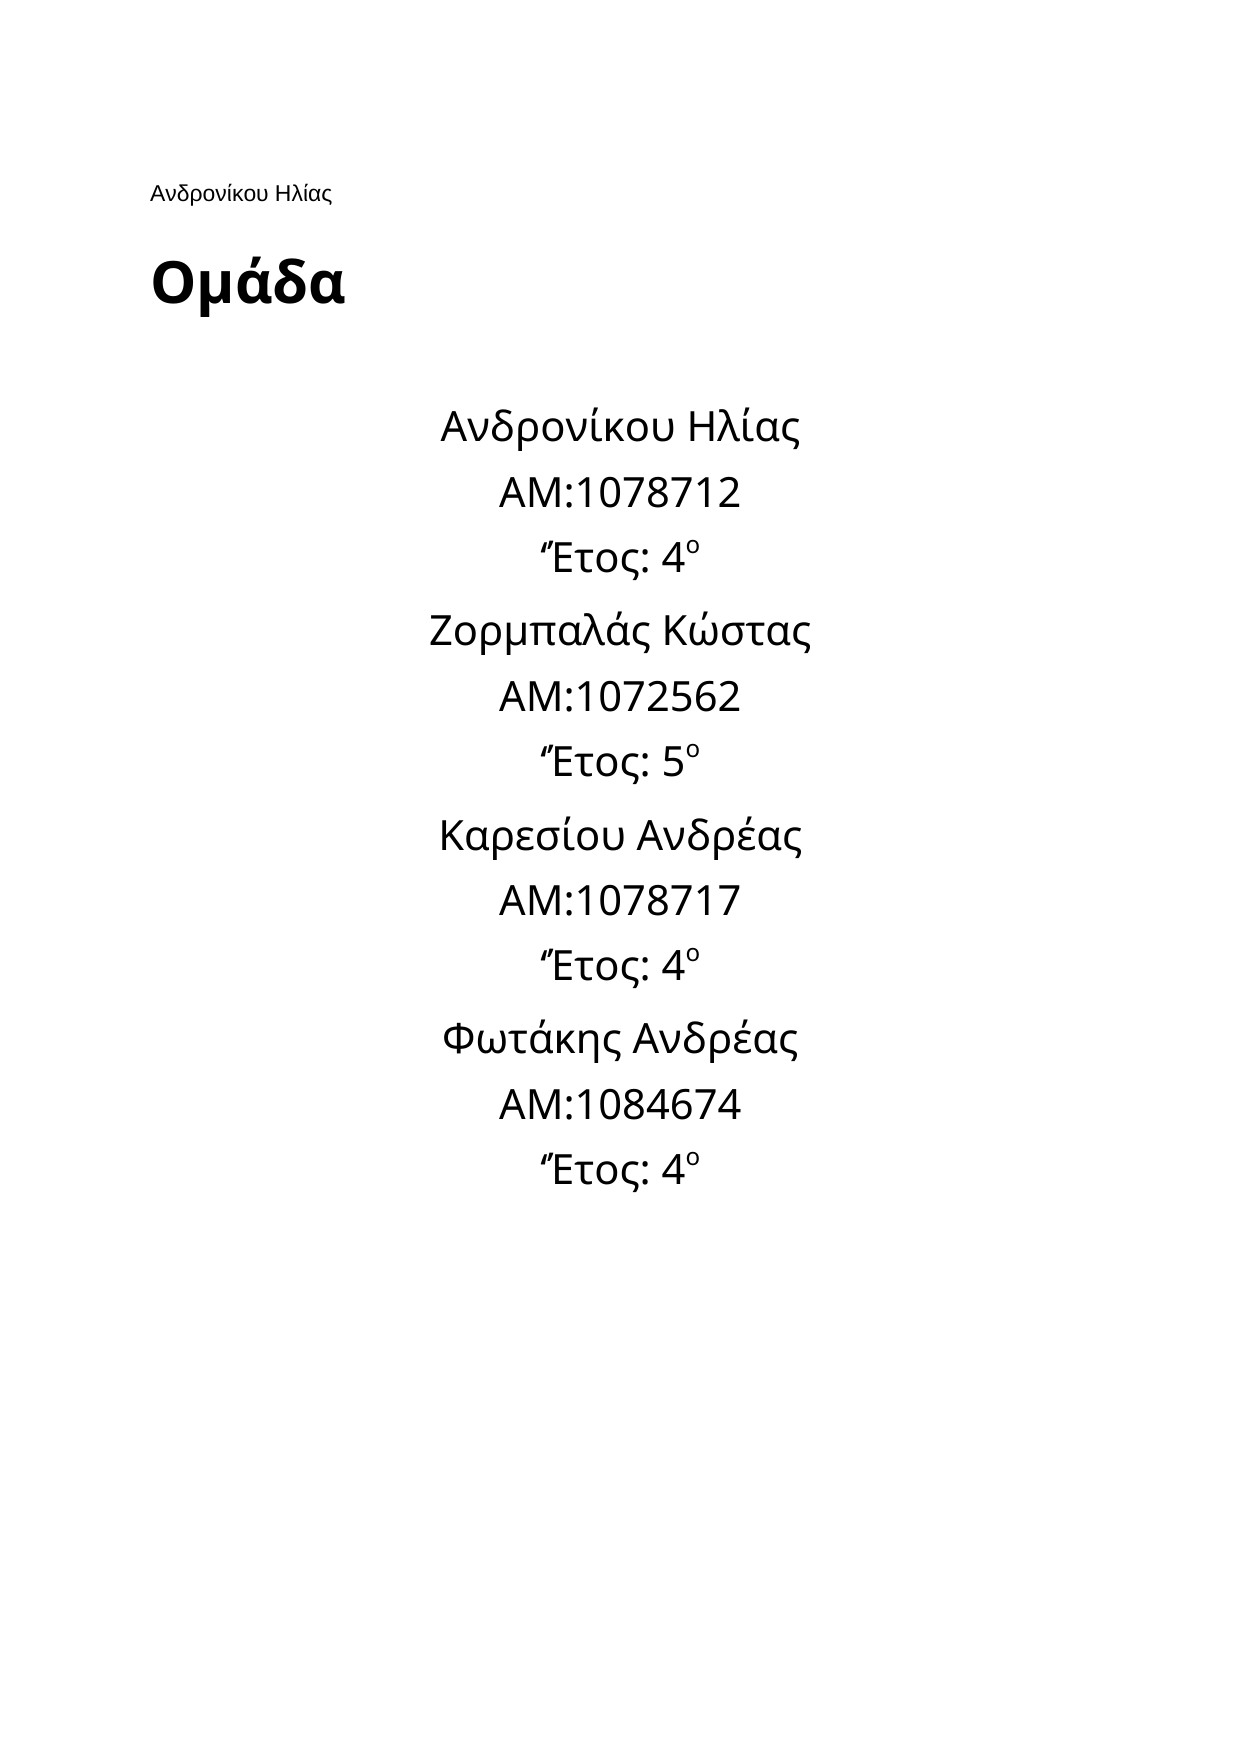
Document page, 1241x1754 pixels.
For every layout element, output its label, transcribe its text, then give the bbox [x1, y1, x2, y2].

text ΑΜ:1078712 [150, 462, 1090, 519]
text Φωτάκης Ανδρέας [150, 1009, 1090, 1066]
text ‘Έτος: 5ο [150, 732, 1090, 788]
text Ζορμπαλάς Κώστας [150, 601, 1090, 658]
text ‘Έτος: 4ο [150, 528, 1090, 584]
text ΑΜ:1084674 [150, 1074, 1090, 1131]
text ΑΜ:1078717 [150, 871, 1090, 927]
text ΑΜ:1072562 [150, 666, 1090, 723]
text Ομάδα [150, 241, 1090, 320]
text ‘Έτος: 4ο [150, 1140, 1090, 1197]
text ‘Έτος: 4ο [150, 936, 1090, 992]
text Ανδρονίκου Ηλίας [150, 397, 1090, 454]
text Ανδρονίκου Ηλίας [150, 180, 1090, 207]
text Καρεσίου Ανδρέας [150, 805, 1090, 862]
